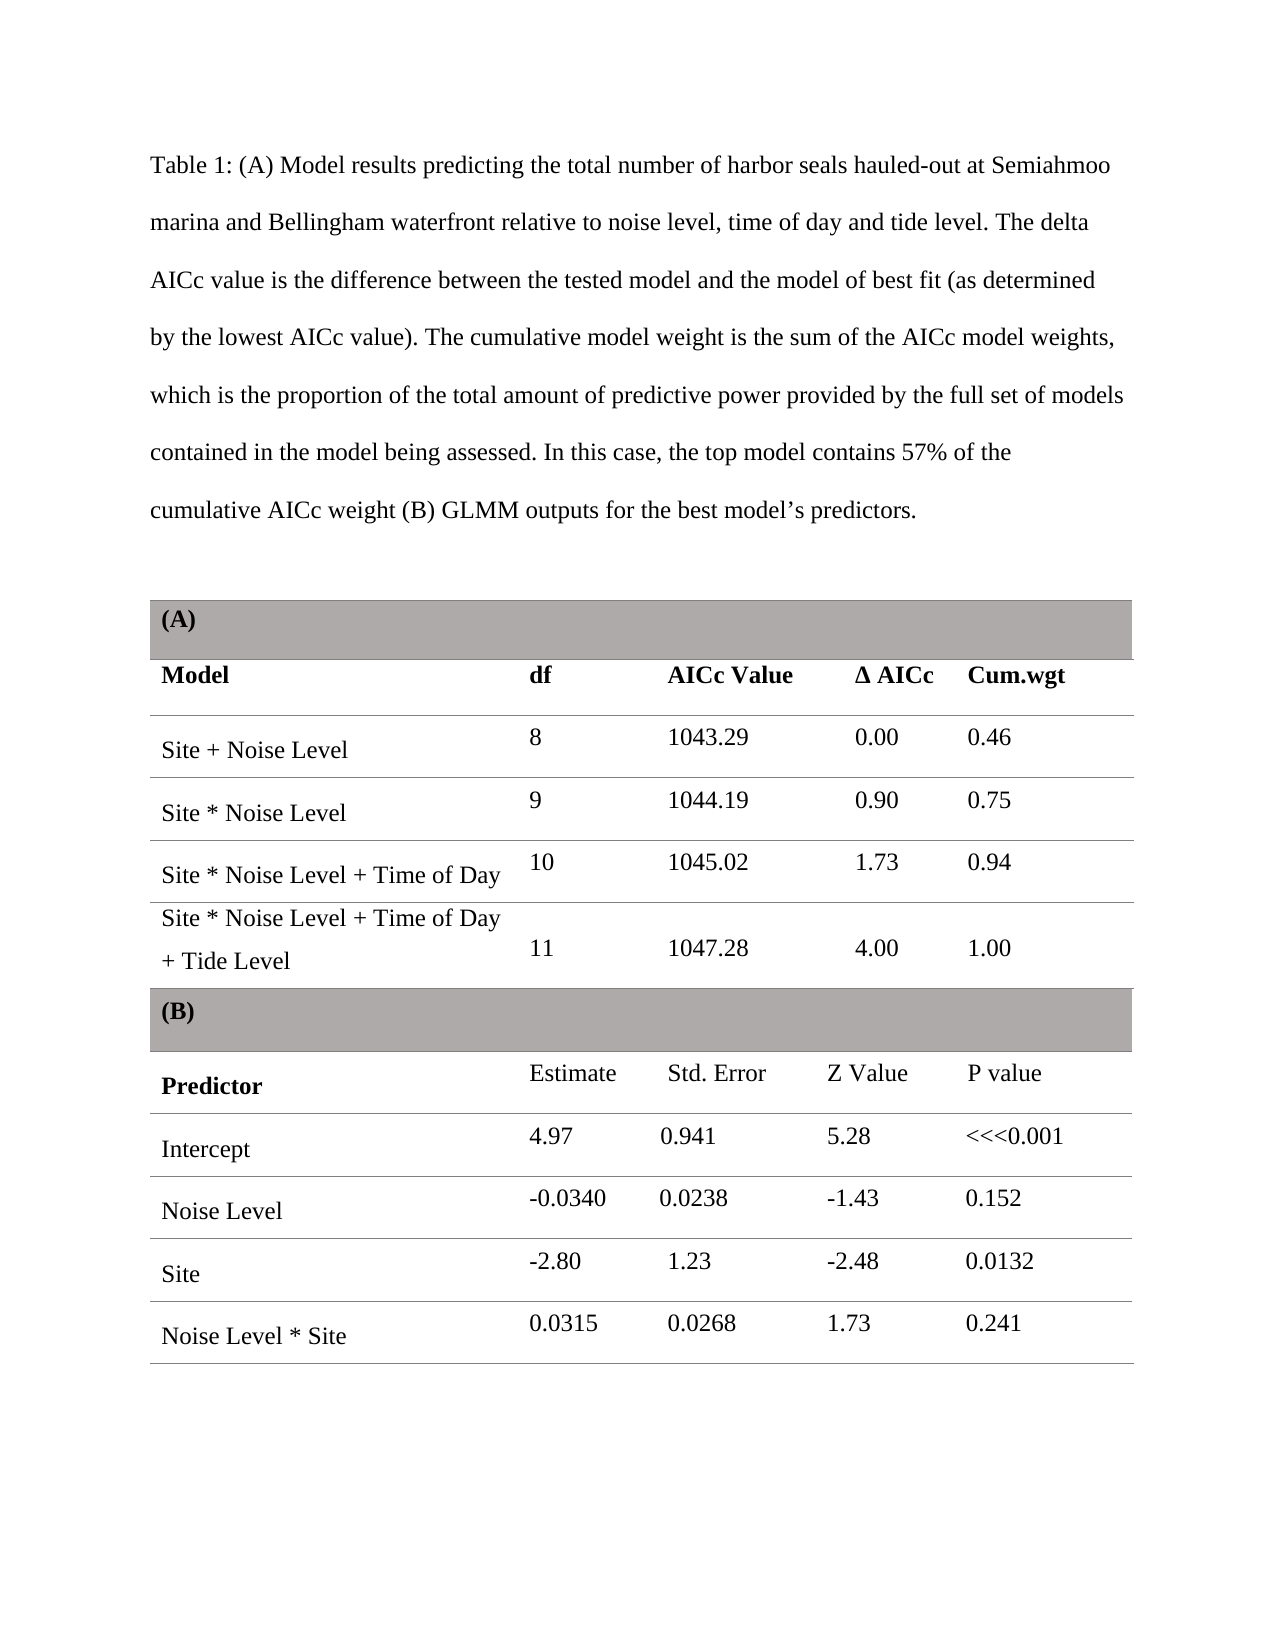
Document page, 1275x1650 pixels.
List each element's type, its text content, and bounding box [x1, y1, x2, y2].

table_cell 1.00 [956, 903, 1134, 988]
table_cell 4.97 [518, 1114, 649, 1176]
table_cell Site * Noise Level + Time of Day [150, 841, 518, 902]
table_cell 0.241 [923, 1302, 1132, 1363]
table_cell Δ AICc [844, 660, 956, 715]
table_cell -2.80 [518, 1239, 656, 1301]
table_header (A) [150, 601, 518, 659]
table_cell 0.00 [844, 716, 956, 777]
table_cell [518, 989, 1132, 1051]
table_cell 1043.29 [656, 716, 844, 777]
table_cell -0.0340 [518, 1177, 648, 1238]
table_cell Std. Error [656, 1052, 816, 1113]
table_cell 11 [518, 903, 656, 988]
table_header [518, 601, 1132, 659]
table_cell 0.0315 [518, 1302, 656, 1363]
table_cell 1047.28 [656, 903, 844, 988]
table_cell Cum.wgt [956, 660, 1134, 715]
table_cell 1.73 [816, 1302, 923, 1363]
table_cell 9 [518, 778, 656, 840]
table_cell Noise Level * Site [150, 1302, 518, 1363]
table_cell Noise Level [150, 1177, 518, 1238]
table_cell 5.28 [816, 1114, 954, 1176]
table_cell Intercept [150, 1114, 518, 1176]
table_cell 0.94 [956, 841, 1134, 902]
table_cell 0.75 [956, 778, 1134, 840]
table_cell (B) [150, 989, 518, 1051]
table_cell Model [150, 660, 518, 715]
table_cell df [518, 660, 656, 715]
table_cell Predictor [150, 1052, 518, 1113]
text Table 1: (A) Model results predicting the total number of harbor seals hauled-out at Semiahmoo marina and Bellingham waterfront relative to noise level, time of day and tide level. The delta AICc value is the difference between the tested model and the model of best fit (as determined by the lowest AICc value). The cumulative model weight is the sum of the AICc model weights, which is the proportion of the total amount of predictive power provided by the full set of models contained in the model being assessed. In this case, the top model contains 57% of the cumulative AICc weight (B) GLMM outputs for the best model’s predictors. [150, 150, 1125, 524]
table_cell 10 [518, 841, 656, 902]
table_cell Site * Noise Level + Time of Day + Tide Level [150, 903, 518, 988]
table_cell Site * Noise Level [150, 778, 518, 840]
table_cell 8 [518, 716, 656, 777]
table_cell 0.0132 [954, 1239, 1132, 1301]
table_cell -1.43 [816, 1177, 954, 1238]
table_cell 1.23 [656, 1239, 816, 1301]
table_cell 1044.19 [656, 778, 844, 840]
table_cell 0.90 [844, 778, 956, 840]
table_cell 0.941 [649, 1114, 816, 1176]
table_cell 4.00 [844, 903, 956, 988]
table_cell 0.152 [954, 1177, 1132, 1238]
table_cell 1045.02 [656, 841, 844, 902]
table_cell Site [150, 1239, 518, 1301]
table_cell Estimate [518, 1052, 656, 1113]
table_cell Site + Noise Level [150, 716, 518, 777]
table_cell 0.0238 [648, 1177, 816, 1238]
table_cell P value [956, 1052, 1132, 1113]
table_cell -2.48 [816, 1239, 954, 1301]
table_cell 1.73 [844, 841, 956, 902]
table_cell Z Value [816, 1052, 956, 1113]
table_cell <<<0.001 [954, 1114, 1132, 1176]
table_cell 0.46 [956, 716, 1134, 777]
table_cell 0.0268 [656, 1302, 816, 1363]
table_cell AICc Value [656, 660, 844, 715]
